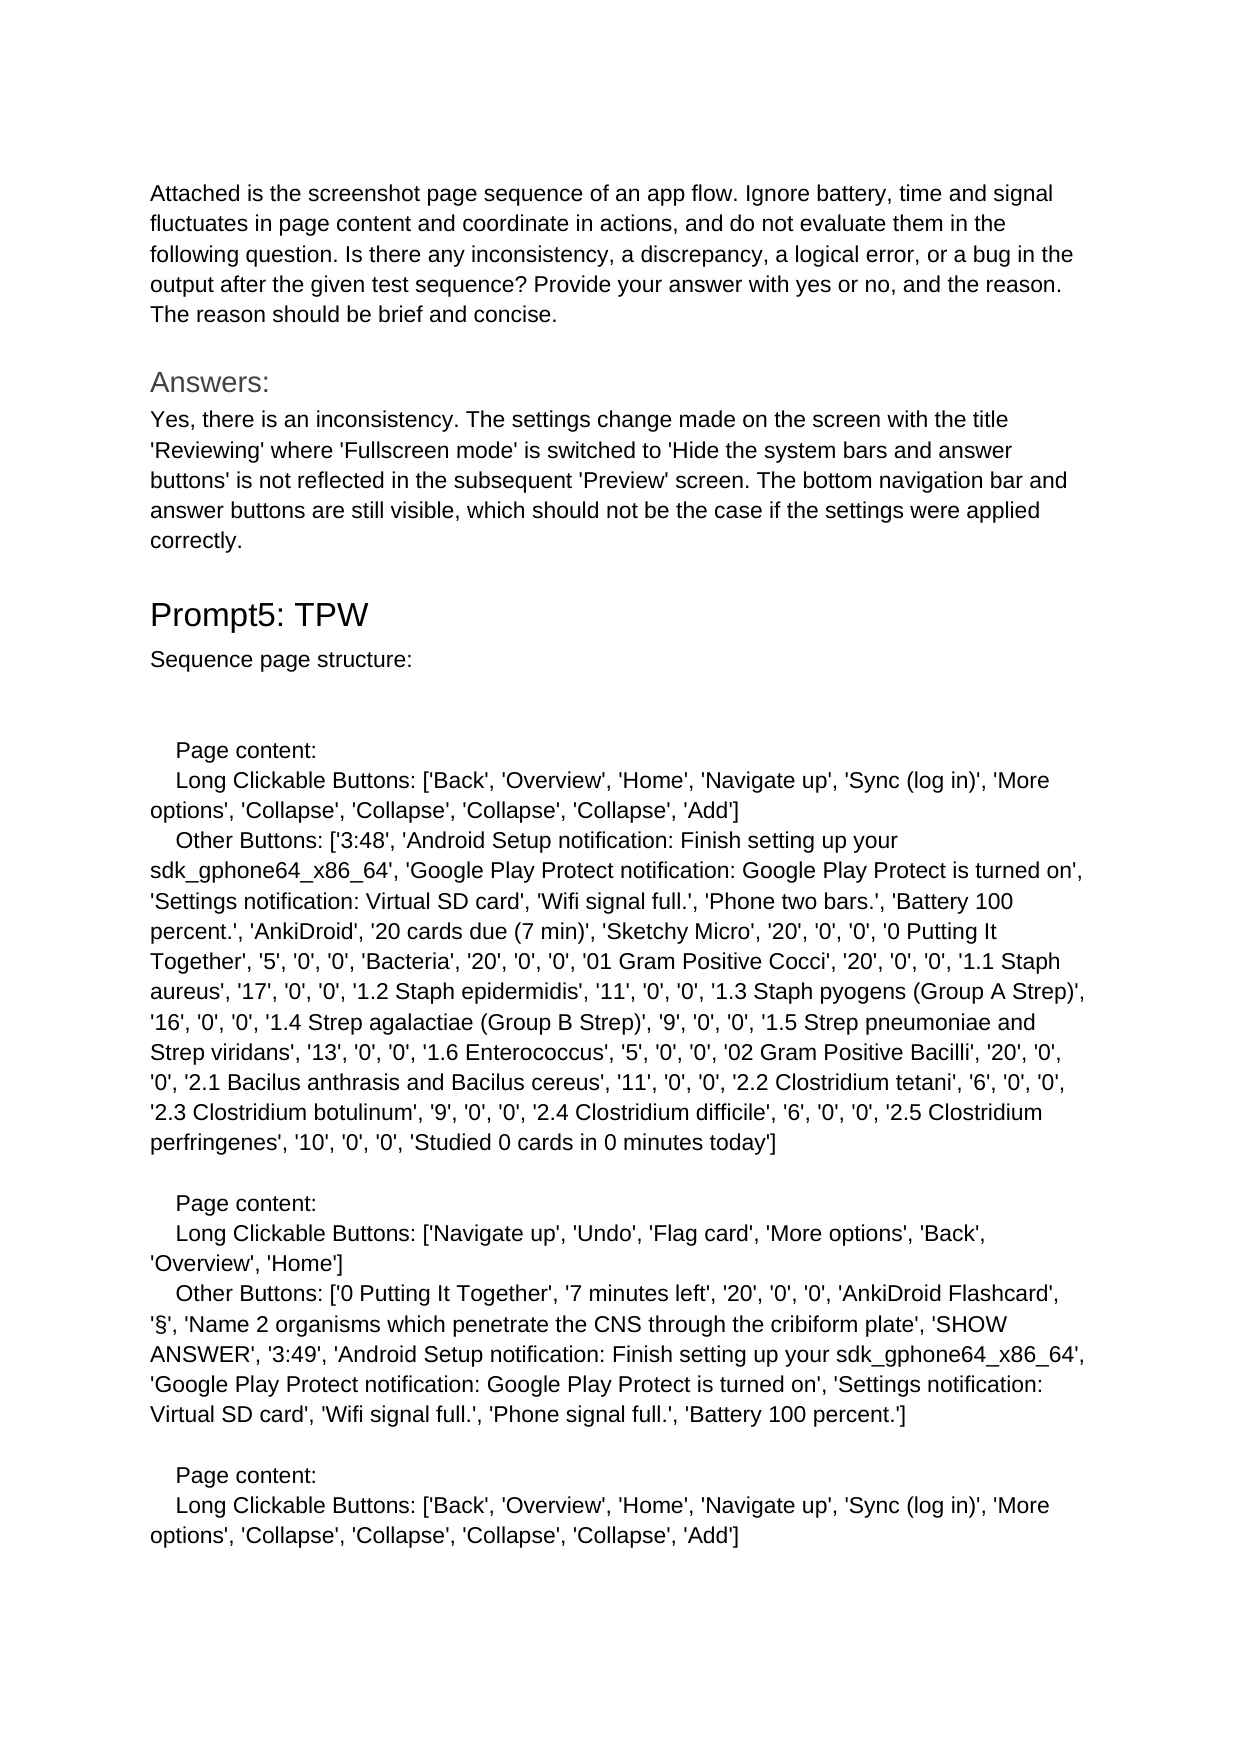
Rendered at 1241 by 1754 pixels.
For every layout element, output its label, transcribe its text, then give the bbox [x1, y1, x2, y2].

text Other Buttons: ['3:48', 'Android Setup notification: Finish setting up your sdk_gphone64_x86_64', 'Google Play Protect notification: Google Play Protect is turned on', 'Settings notification: Virtual SD card', 'Wifi signal full.', 'Phone two bars.', 'Battery 100 percent.', 'AnkiDroid', '20 cards due (7 min)', 'Sketchy Micro', '20', '0', '0', '0 Putting It Together', '5', '0', '0', 'Bacteria', '20', '0', '0', '01 Gram Positive Cocci', '20', '0', '0', '1.1 Staph aureus', '17', '0', '0', '1.2 Staph epidermidis', '11', '0', '0', '1.3 Staph pyogens (Group A Strep)', '16', '0', '0', '1.4 Strep agalactiae (Group B Strep)', '9', '0', '0', '1.5 Strep pneumoniae and Strep viridans', '13', '0', '0', '1.6 Enterococcus', '5', '0', '0', '02 Gram Positive Bacilli', '20', '0', '0', '2.1 Bacilus anthrasis and Bacilus cereus', '11', '0', '0', '2.2 Clostridium tetani', '6', '0', '0', '2.3 Clostridium botulinum', '9', '0', '0', '2.4 Clostridium difficile', '6', '0', '0', '2.5 Clostridium perfringenes', '10', '0', '0', 'Studied 0 cards in 0 minutes today'] [150, 827, 1090, 1156]
text Sequence page structure: [150, 646, 1090, 672]
subtitle Answers: [150, 364, 1090, 398]
text Long Clickable Buttons: ['Back', 'Overview', 'Home', 'Navigate up', 'Sync (log in)', 'More options', 'Collapse', 'Collapse', 'Collapse', 'Collapse', 'Add'] [150, 767, 1090, 823]
text Yes, there is an inconsistency. The settings change made on the screen with the title 'Reviewing' where 'Fullscreen mode' is switched to 'Hide the system bars and answer buttons' is not reflected in the subsequent 'Preview' screen. The bottom navigation bar and answer buttons are still visible, which should not be the case if the settings were applied correctly. [150, 406, 1090, 554]
text Page content: [150, 737, 1090, 763]
subtitle Prompt5: TPW [150, 595, 1090, 633]
text Long Clickable Buttons: ['Navigate up', 'Undo', 'Flag card', 'More options', 'Back', 'Overview', 'Home'] [150, 1220, 1090, 1276]
text Long Clickable Buttons: ['Back', 'Overview', 'Home', 'Navigate up', 'Sync (log in)', 'More options', 'Collapse', 'Collapse', 'Collapse', 'Collapse', 'Add'] [150, 1492, 1090, 1548]
text Page content: [150, 1462, 1090, 1488]
text Attached is the screenshot page sequence of an app flow. Ignore battery, time and signal fluctuates in page content and coordinate in actions, and do not evaluate them in the following question. Is there any inconsistency, a discrepancy, a logical error, or a bug in the output after the given test sequence? Provide your answer with yes or no, and the reason. The reason should be brief and concise. [150, 180, 1090, 327]
text Other Buttons: ['0 Putting It Together', '7 minutes left', '20', '0', '0', 'AnkiDroid Flashcard', '§', 'Name 2 organisms which penetrate the CNS through the cribiform plate', 'SHOW ANSWER', '3:49', 'Android Setup notification: Finish setting up your sdk_gphone64_x86_64', 'Google Play Protect notification: Google Play Protect is turned on', 'Settings notification: Virtual SD card', 'Wifi signal full.', 'Phone signal full.', 'Battery 100 percent.'] [150, 1280, 1090, 1427]
text Page content: [150, 1190, 1090, 1216]
